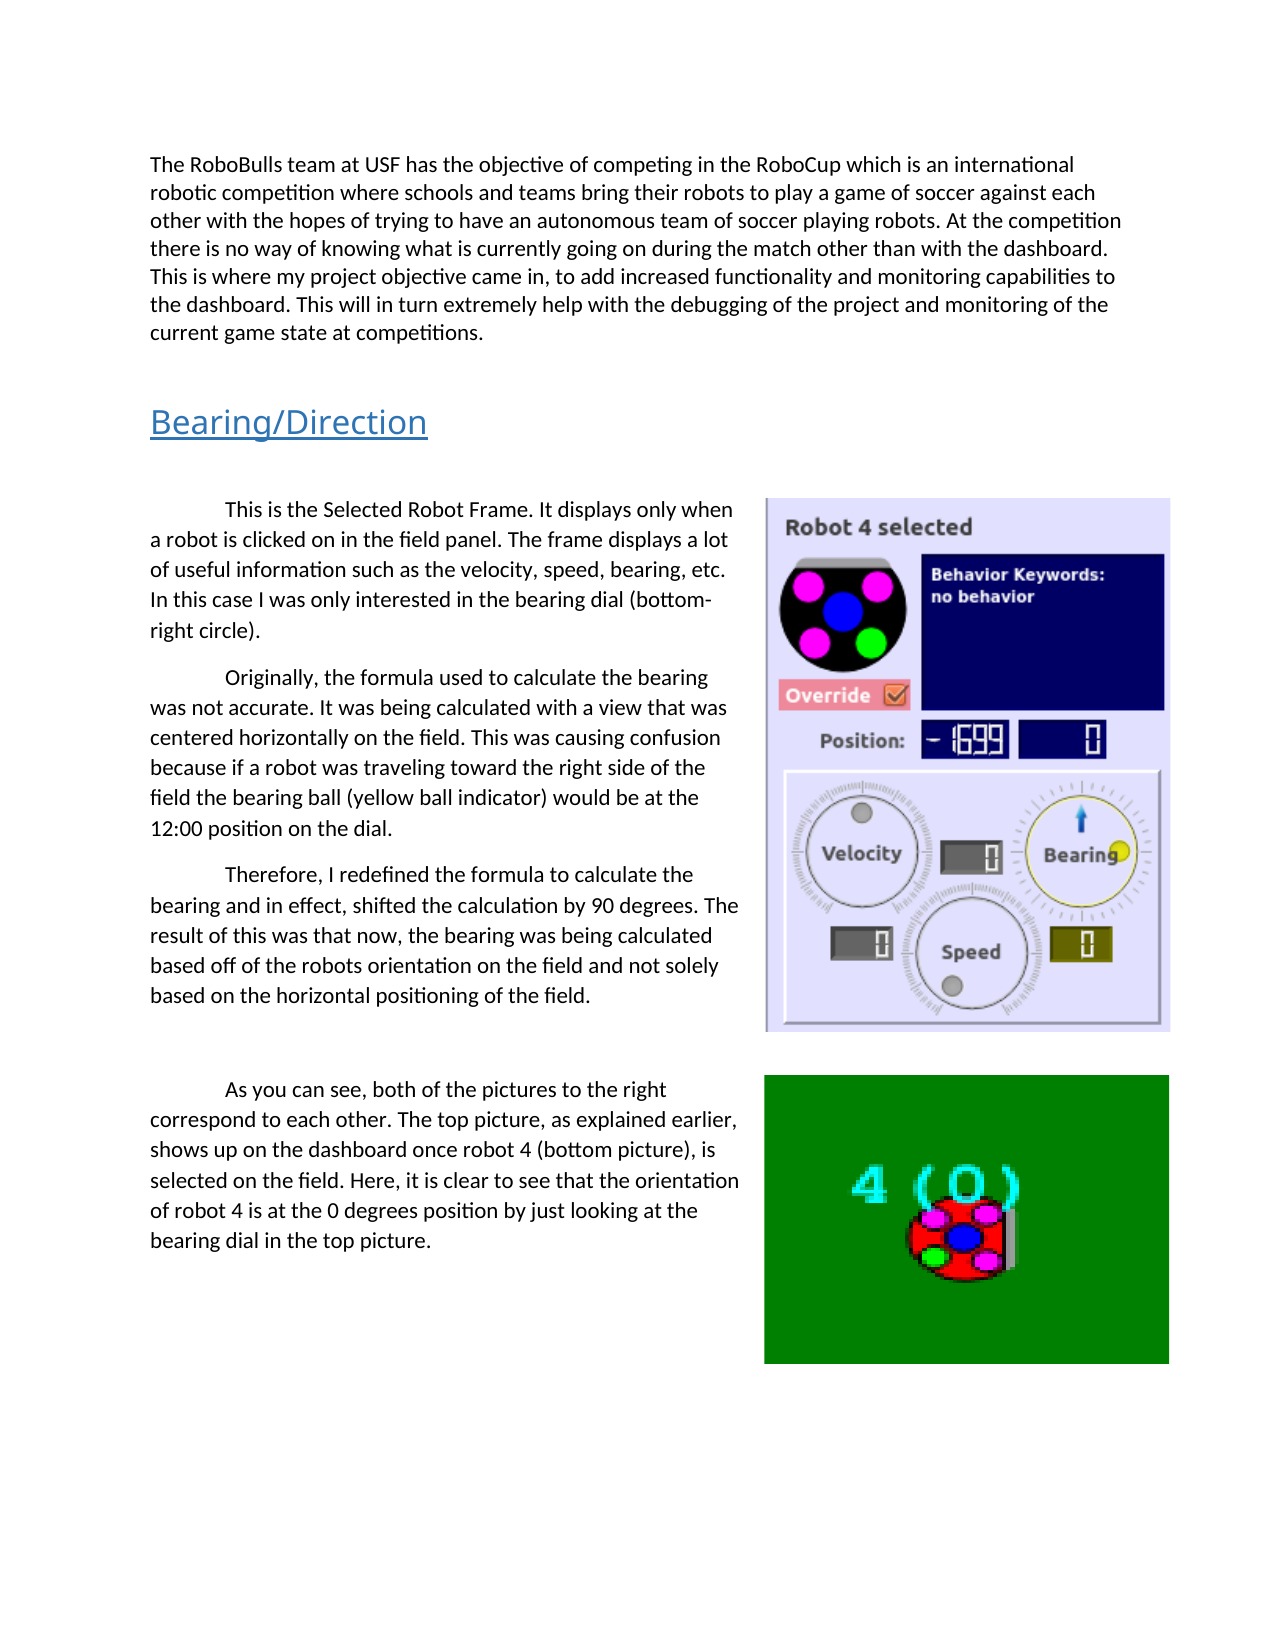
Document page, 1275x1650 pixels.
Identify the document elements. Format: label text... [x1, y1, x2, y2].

text Therefore, I redefined the formula to calculate the bearing and in effect, shifted the calculation by 90 degrees. The result of this was that now, the bearing was being calculated based off of the robots orientation on the field and not solely based on the horizontal positioning of the field. [150, 861, 765, 1009]
text The RoboBulls team at USF has the objective of competing in the RoboCup which is an international robotic competition where schools and teams bring their robots to play a game of soccer against each other with the hopes of trying to have an autonomous team of soccer playing robots. At the competition there is no way of knowing what is currently going on during the match other than with the dashboard. This is where my project objective came in, to add increased functionality and monitoring capabilities to the dashboard. This will in turn extremely help with the debugging of the project and monitoring of the current game state at competitions. [150, 150, 1125, 346]
text This is the Selected Robot Frame. It displays only when a robot is clicked on in the field panel. The frame displays a lot of useful information such as the velocity, speed, bearing, etc. In this case I was only interested in the bearing dial (bottom-right circle). [150, 495, 1125, 644]
subtitle Bearing/Direction [150, 399, 1125, 444]
picture [764, 1075, 1170, 1364]
picture [765, 498, 1171, 1032]
text As you can see, both of the pictures to the right correspond to each other. The top picture, as explained earlier, shows up on the dashboard once robot 4 (bottom picture), is selected on the field. Here, it is clear to see that the orientation of robot 4 is at the 0 degrees position by just looking at the bearing dial in the top picture. [150, 1075, 764, 1254]
text Originally, the formula used to calculate the bearing was not accurate. It was being calculated with a view that was centered horizontally on the field. This was causing confusion because if a robot was traveling toward the right side of the field the bearing ball (yellow ball indicator) would be at the 12:00 position on the dial. [150, 663, 765, 842]
